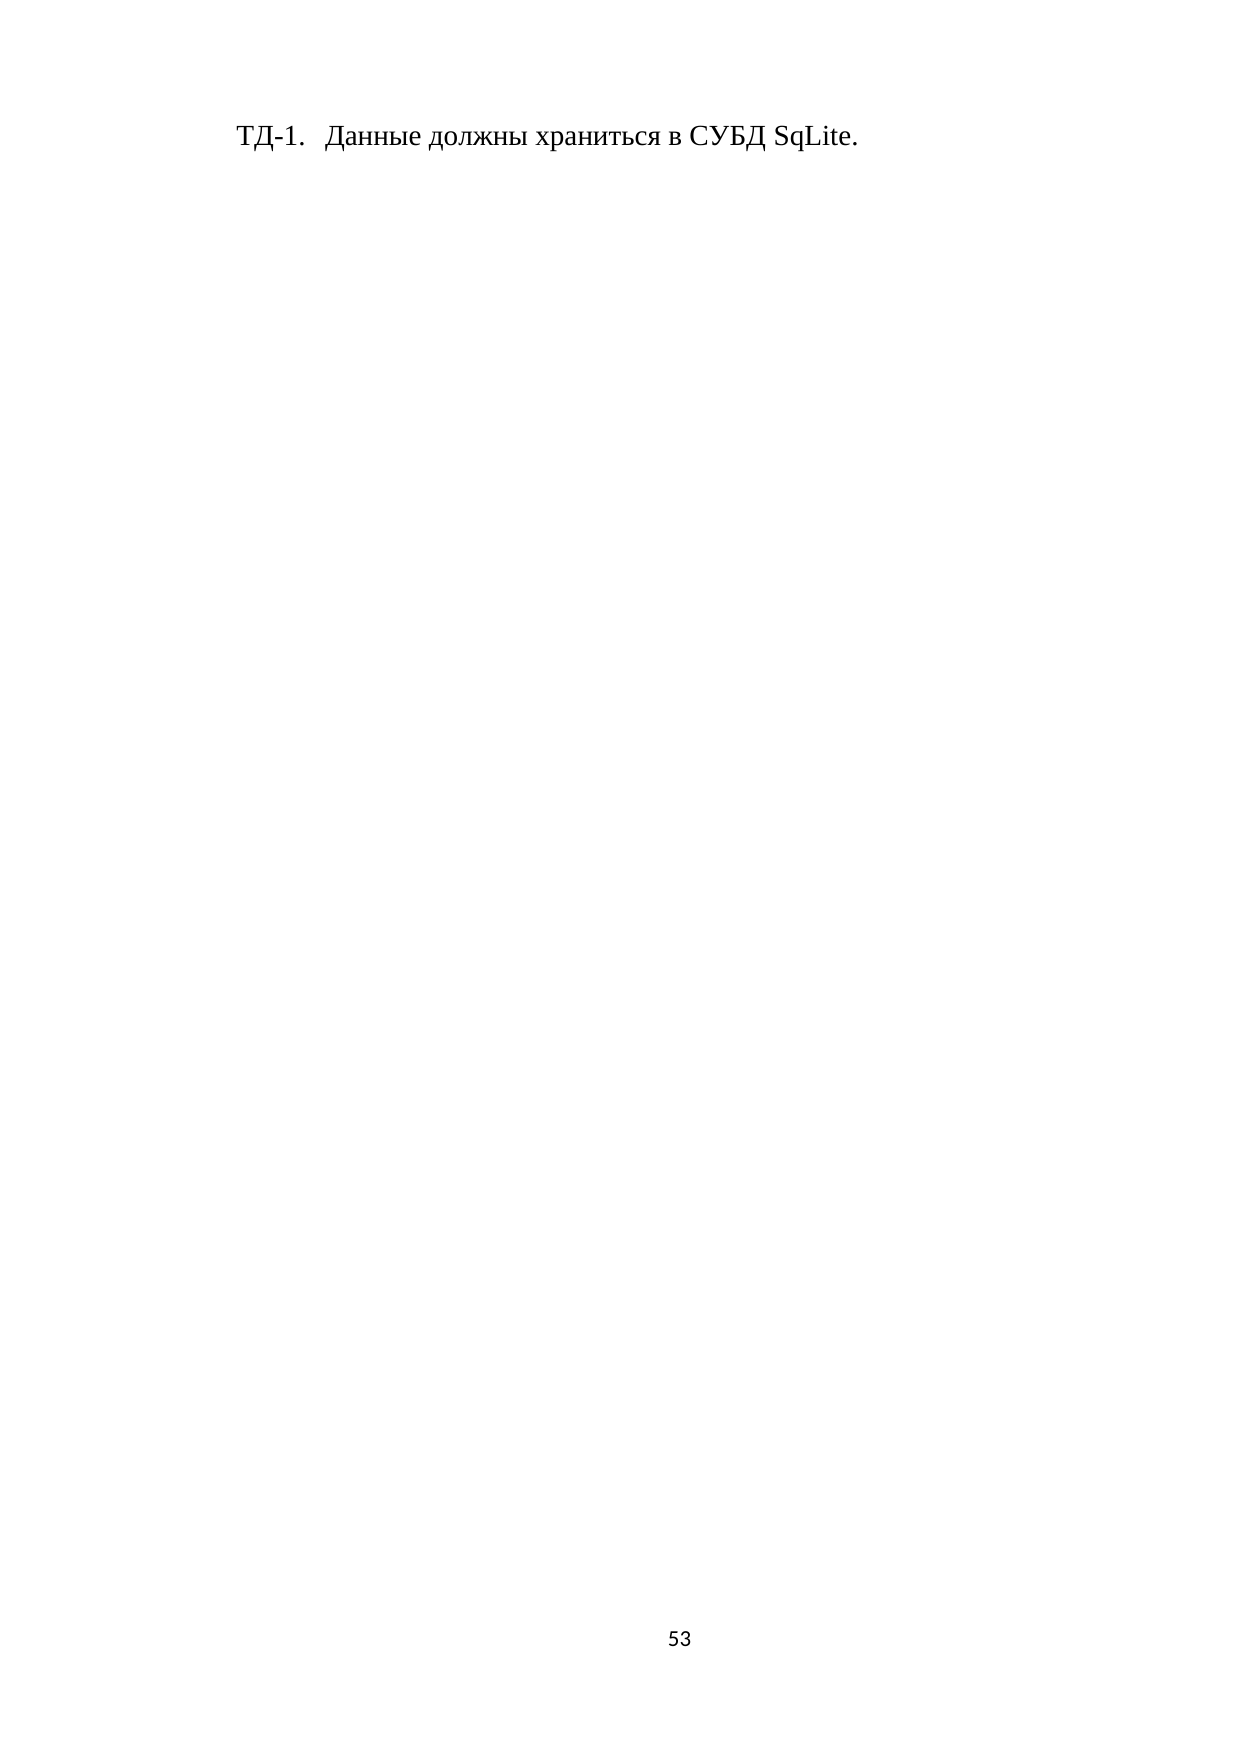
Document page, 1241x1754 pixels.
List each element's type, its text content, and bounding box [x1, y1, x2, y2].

list Данные должны храниться в СУБД SqLite. [177, 118, 1181, 152]
